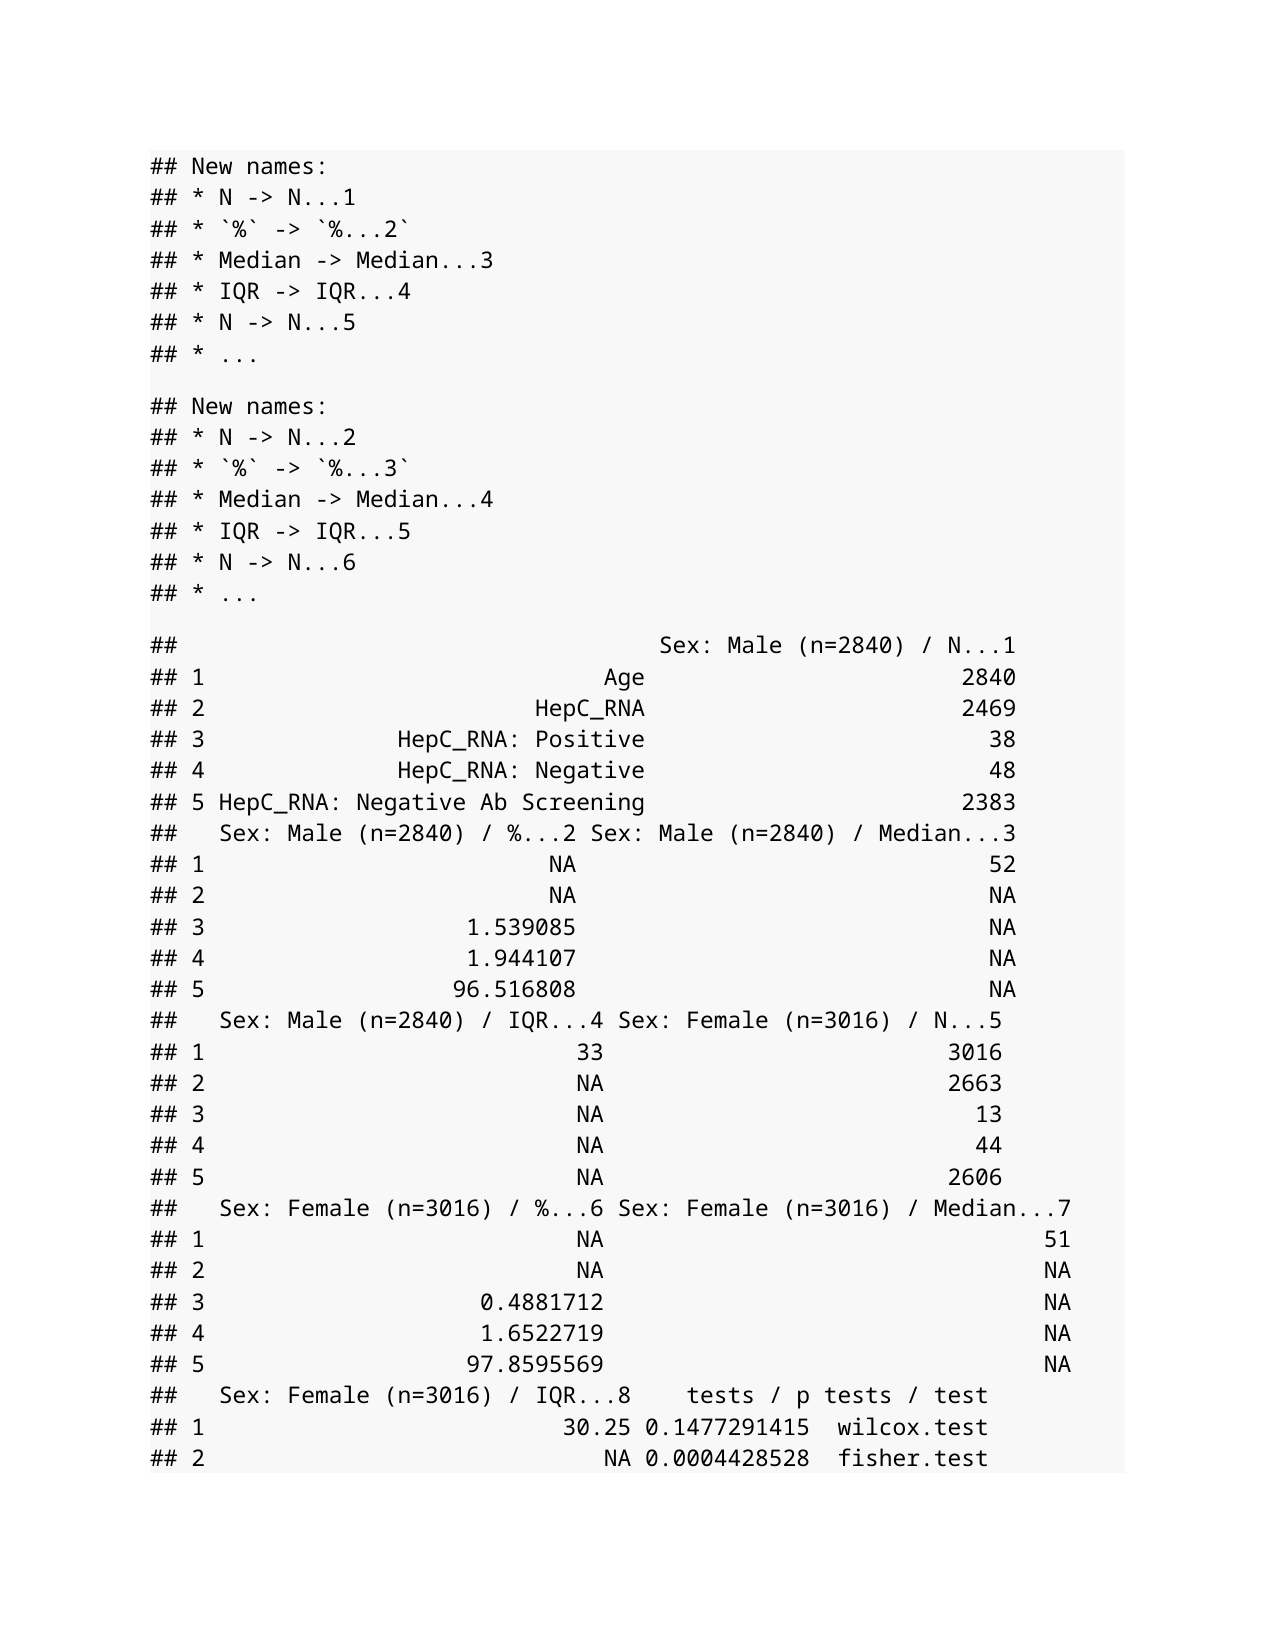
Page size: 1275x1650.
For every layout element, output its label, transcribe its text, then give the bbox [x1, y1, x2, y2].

text ## New names: ## * N -> N...1 ## * `%` -> `%...2` ## * Median -> Median...3 ## * IQR -> IQR...4 ## * N -> N...5 ## * ... [150, 150, 1125, 369]
text ## New names: ## * N -> N...2 ## * `%` -> `%...3` ## * Median -> Median...4 ## * IQR -> IQR...5 ## * N -> N...6 ## * ... [150, 389, 1125, 608]
